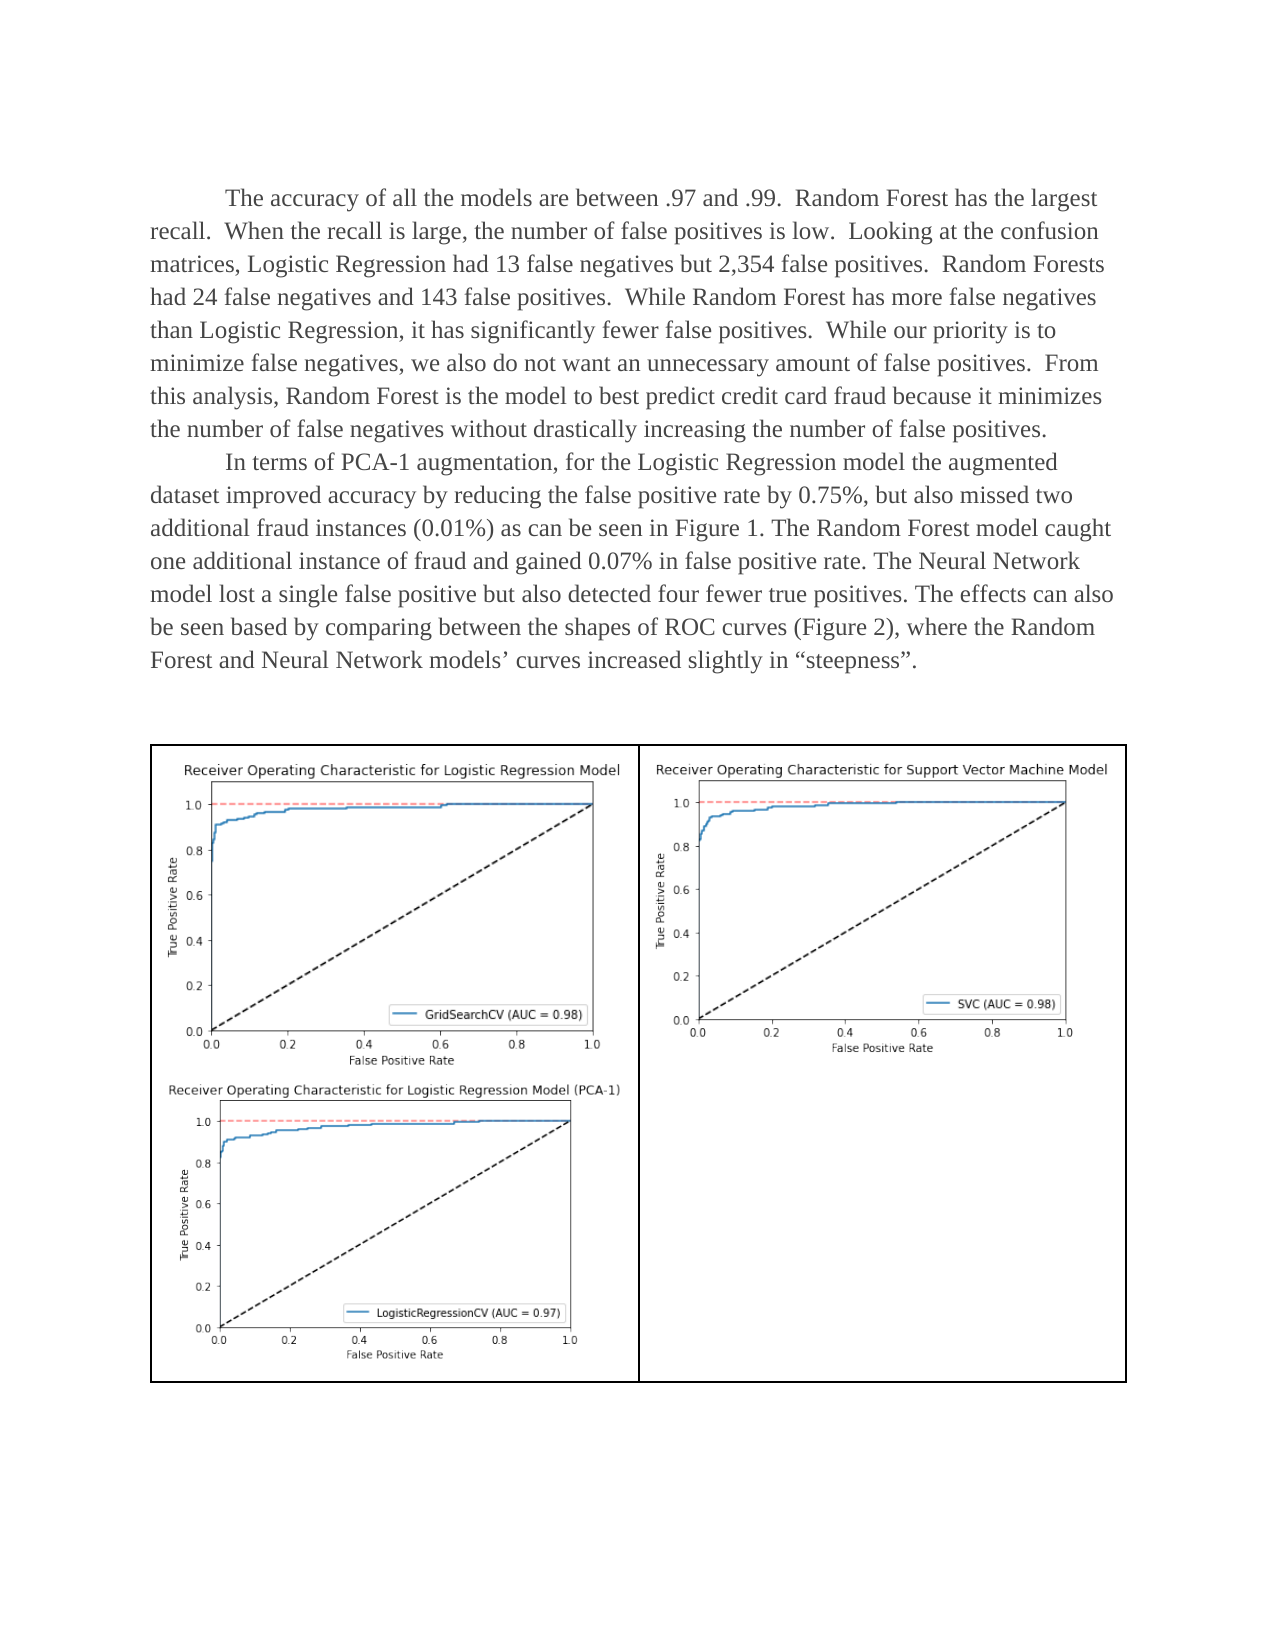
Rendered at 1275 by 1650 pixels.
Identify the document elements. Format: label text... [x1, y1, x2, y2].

table_header [640, 746, 1125, 1381]
table_header [152, 746, 638, 1381]
picture [161, 756, 628, 1074]
picture [648, 756, 1115, 1061]
text In terms of PCA-1 augmentation, for the Logistic Regression model the augmented dataset improved accuracy by reducing the false positive rate by 0.75%, but also missed two additional fraud instances (0.01%) as can be seen in Figure 1. The Random Forest model caught one additional instance of fraud and gained 0.07% in false positive rate. The Neural Network model lost a single false positive but also detected four fewer true positives. The effects can also be seen based by comparing between the shapes of ROC curves (Figure 2), where the Random Forest and Neural Network models’ curves increased slightly in “steepness”. [150, 447, 1125, 674]
text The accuracy of all the models are between .97 and .99. Random Forest has the largest recall. When the recall is large, the number of false positives is low. Looking at the confusion matrices, Logistic Regression had 13 false negatives but 2,354 false positives. Random Forests had 24 false negatives and 143 false positives. While Random Forest has more false negatives than Logistic Regression, it has significantly fewer false positives. While our priority is to minimize false negatives, we also do not want an unnecessary amount of false positives. From this analysis, Random Forest is the model to best predict credit card fraud because it minimizes the number of false negatives without drastically increasing the number of false positives. [150, 183, 1125, 443]
picture [161, 1077, 628, 1367]
